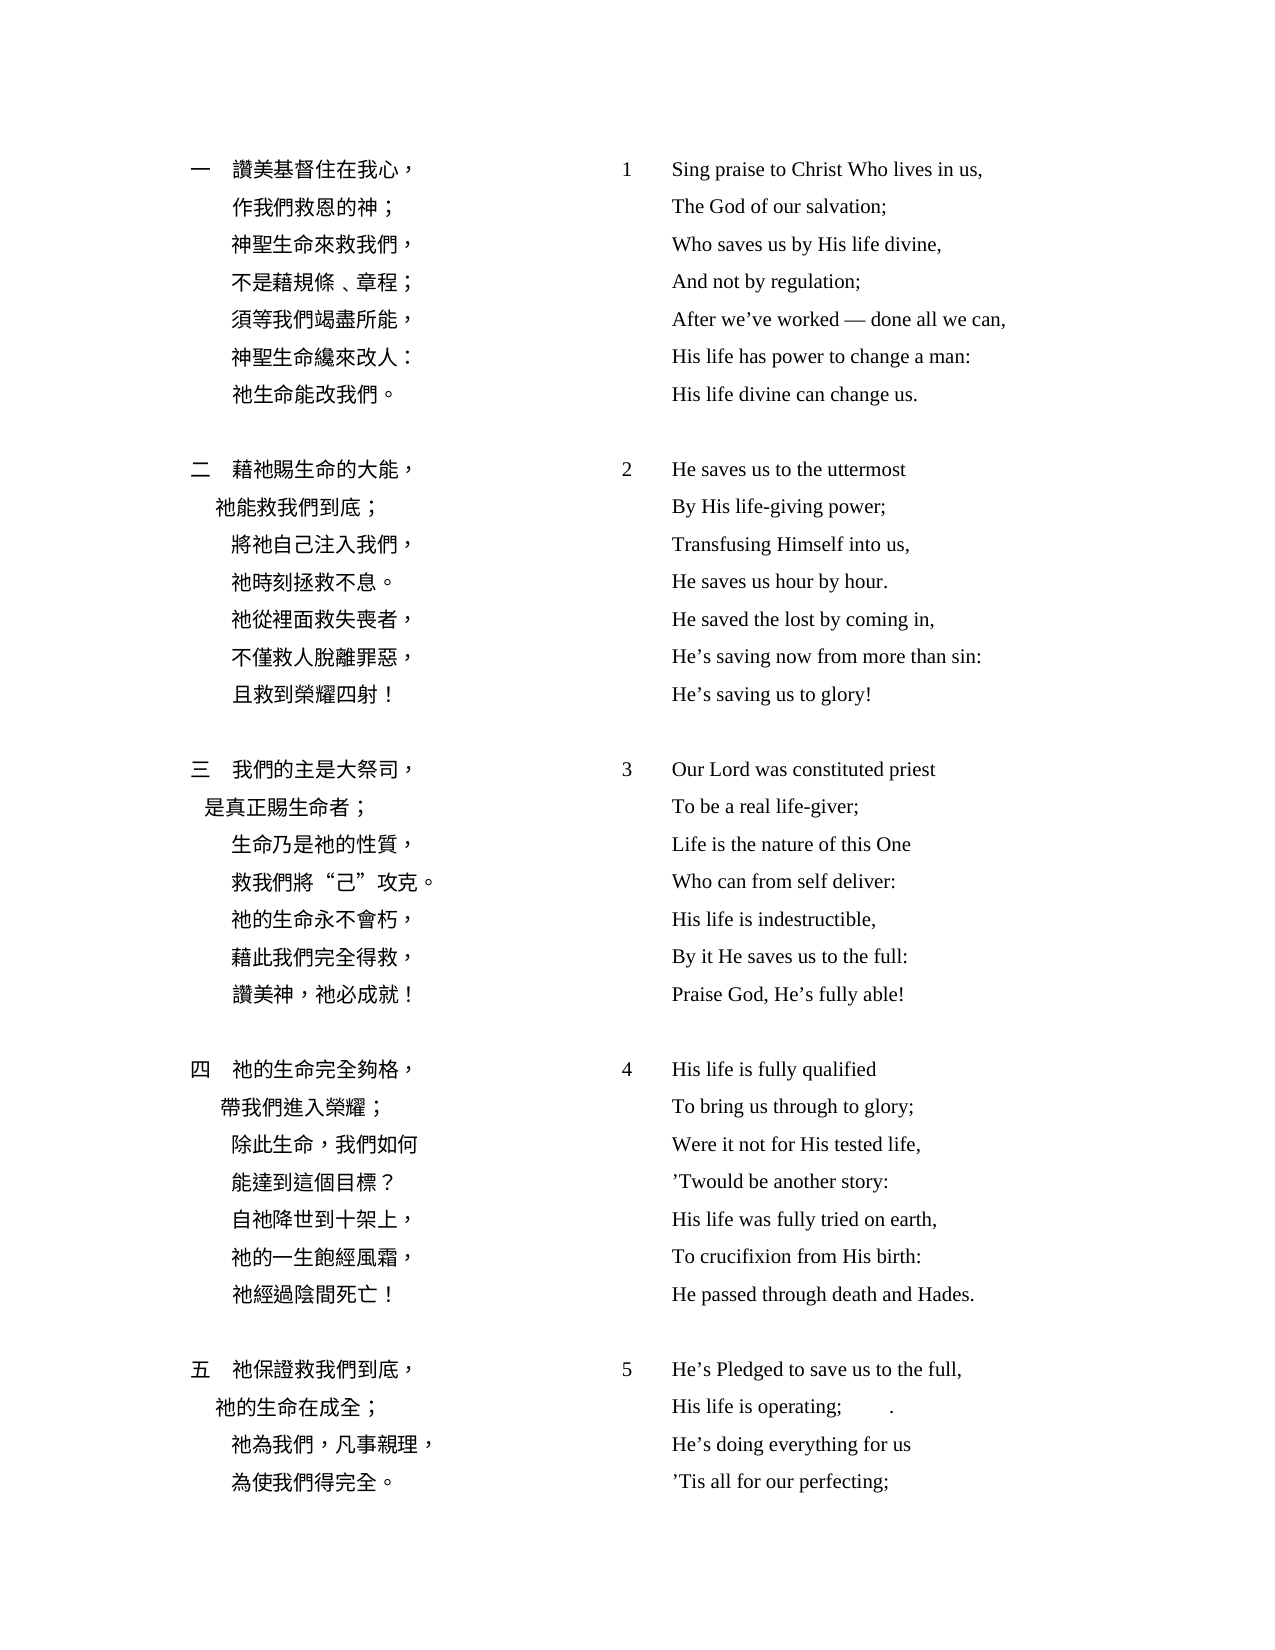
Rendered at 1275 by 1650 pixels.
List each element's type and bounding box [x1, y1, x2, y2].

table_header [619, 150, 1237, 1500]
table_header [188, 150, 619, 1500]
